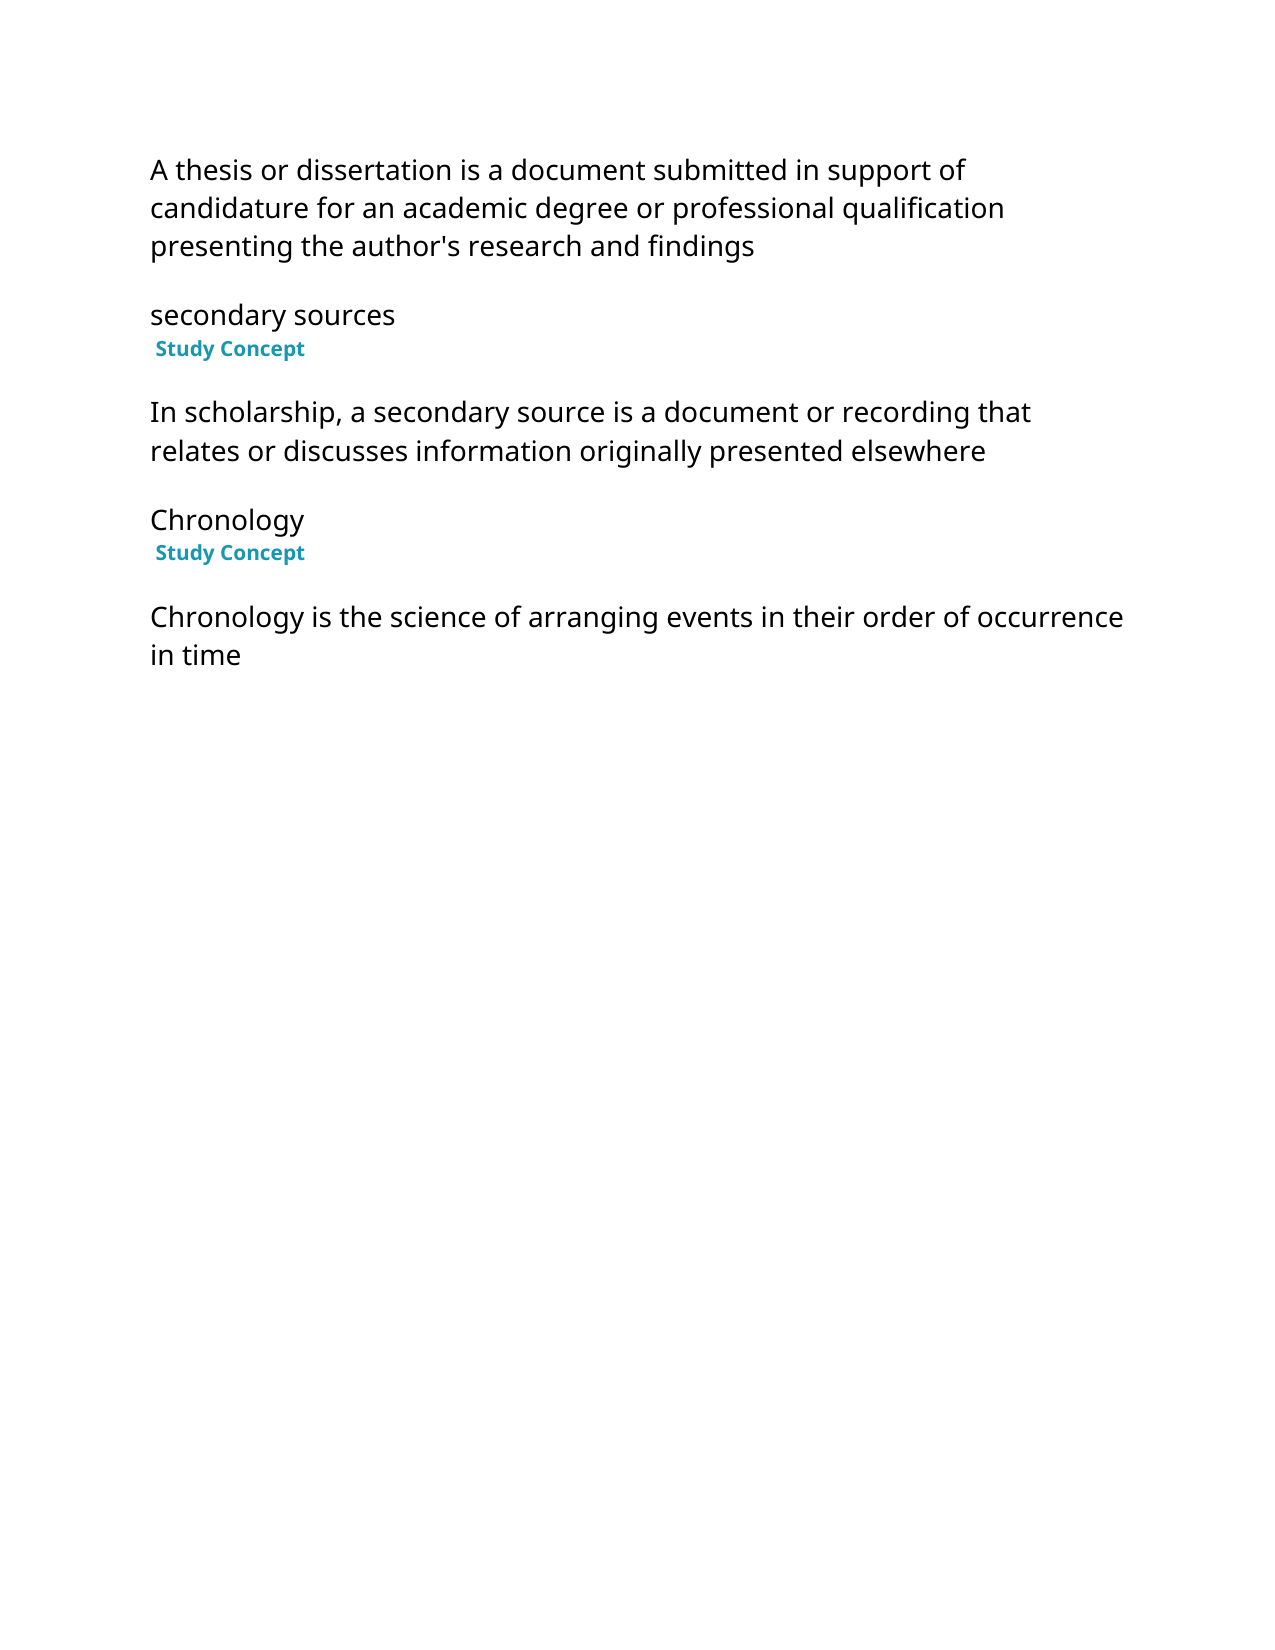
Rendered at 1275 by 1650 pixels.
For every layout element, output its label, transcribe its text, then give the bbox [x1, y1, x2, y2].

text A thesis or dissertation is a document submitted in support of candidature for an academic degree or professional qualification presenting the author's research and findings [150, 150, 1125, 265]
text In scholarship, a secondary source is a document or recording that relates or discusses information originally presented elsewhere [150, 393, 1125, 469]
text Study Concept [150, 334, 1125, 362]
text Study Concept [150, 538, 1125, 567]
text secondary sources [150, 296, 1125, 334]
text Chronology [150, 500, 1125, 538]
text Chronology is the science of arranging events in their order of occurrence in time [150, 597, 1125, 674]
